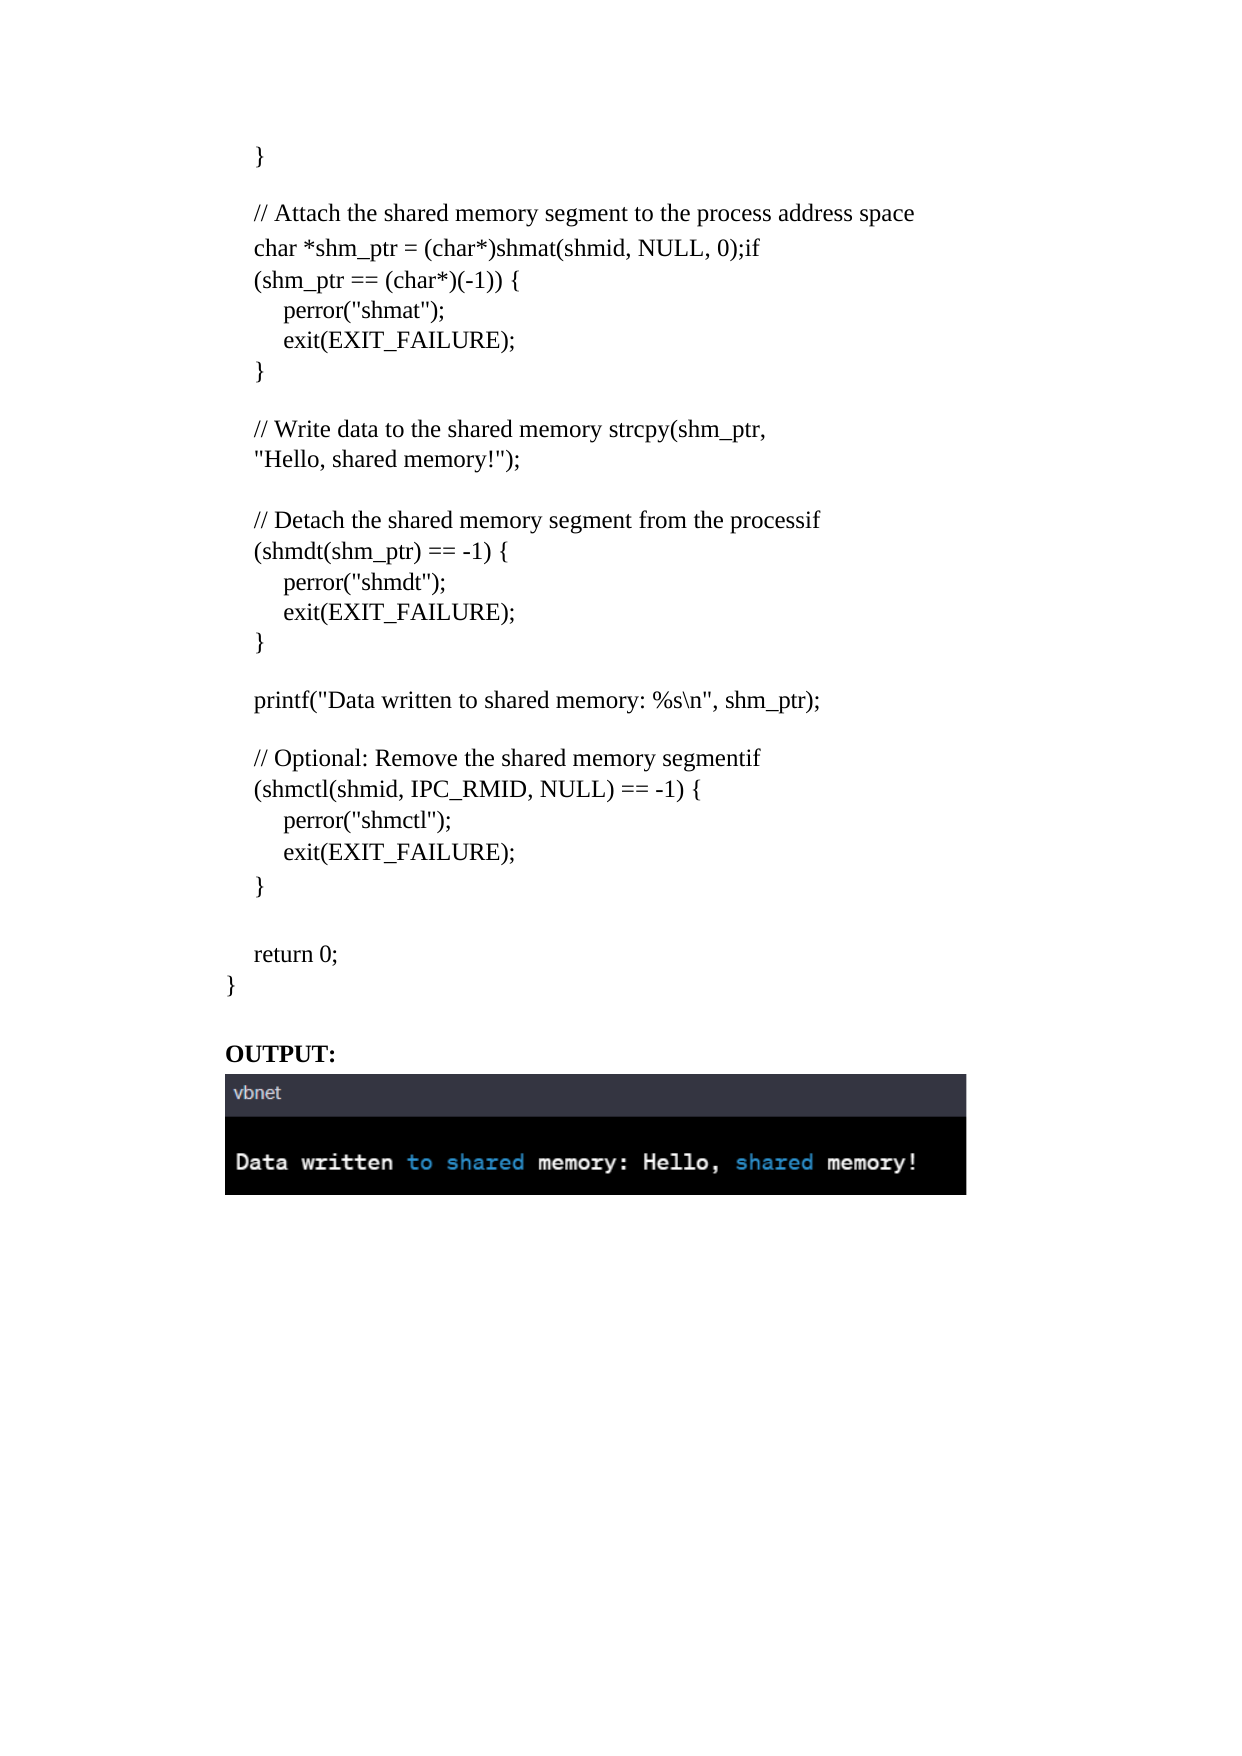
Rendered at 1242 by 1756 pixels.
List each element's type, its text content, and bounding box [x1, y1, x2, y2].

text // Optional: Remove the shared memory segmentif (shmctl(shmid, IPC_RMID, NULL) == -1) { [254, 743, 822, 803]
text } [254, 627, 1200, 656]
text // Detach the shared memory segment from the processif (shmdt(shm_ptr) == -1) { [254, 505, 954, 564]
text printf("Data written to shared memory: %s\n", shm_ptr); [254, 685, 1200, 714]
text perror("shmat"); exit(EXIT_FAILURE); [283, 295, 549, 354]
text } [254, 141, 1200, 169]
text (shm_ptr == (char*)(-1)) { [254, 268, 1200, 293]
text perror("shmctl"); exit(EXIT_FAILURE); [283, 806, 549, 865]
text } [254, 871, 1200, 900]
text // Write data to the shared memory strcpy(shm_ptr, "Hello, shared memory!"); [254, 414, 822, 473]
text } [254, 356, 1200, 385]
subtitle OUTPUT: [225, 1039, 1200, 1067]
text } [225, 971, 1200, 999]
text return 0; [254, 939, 1200, 968]
text // Attach the shared memory segment to the process address space char *shm_ptr = (char*)shmat(shmid, NULL, 0);if [254, 198, 937, 262]
text perror("shmdt"); exit(EXIT_FAILURE); [283, 567, 549, 626]
picture [225, 1074, 967, 1195]
